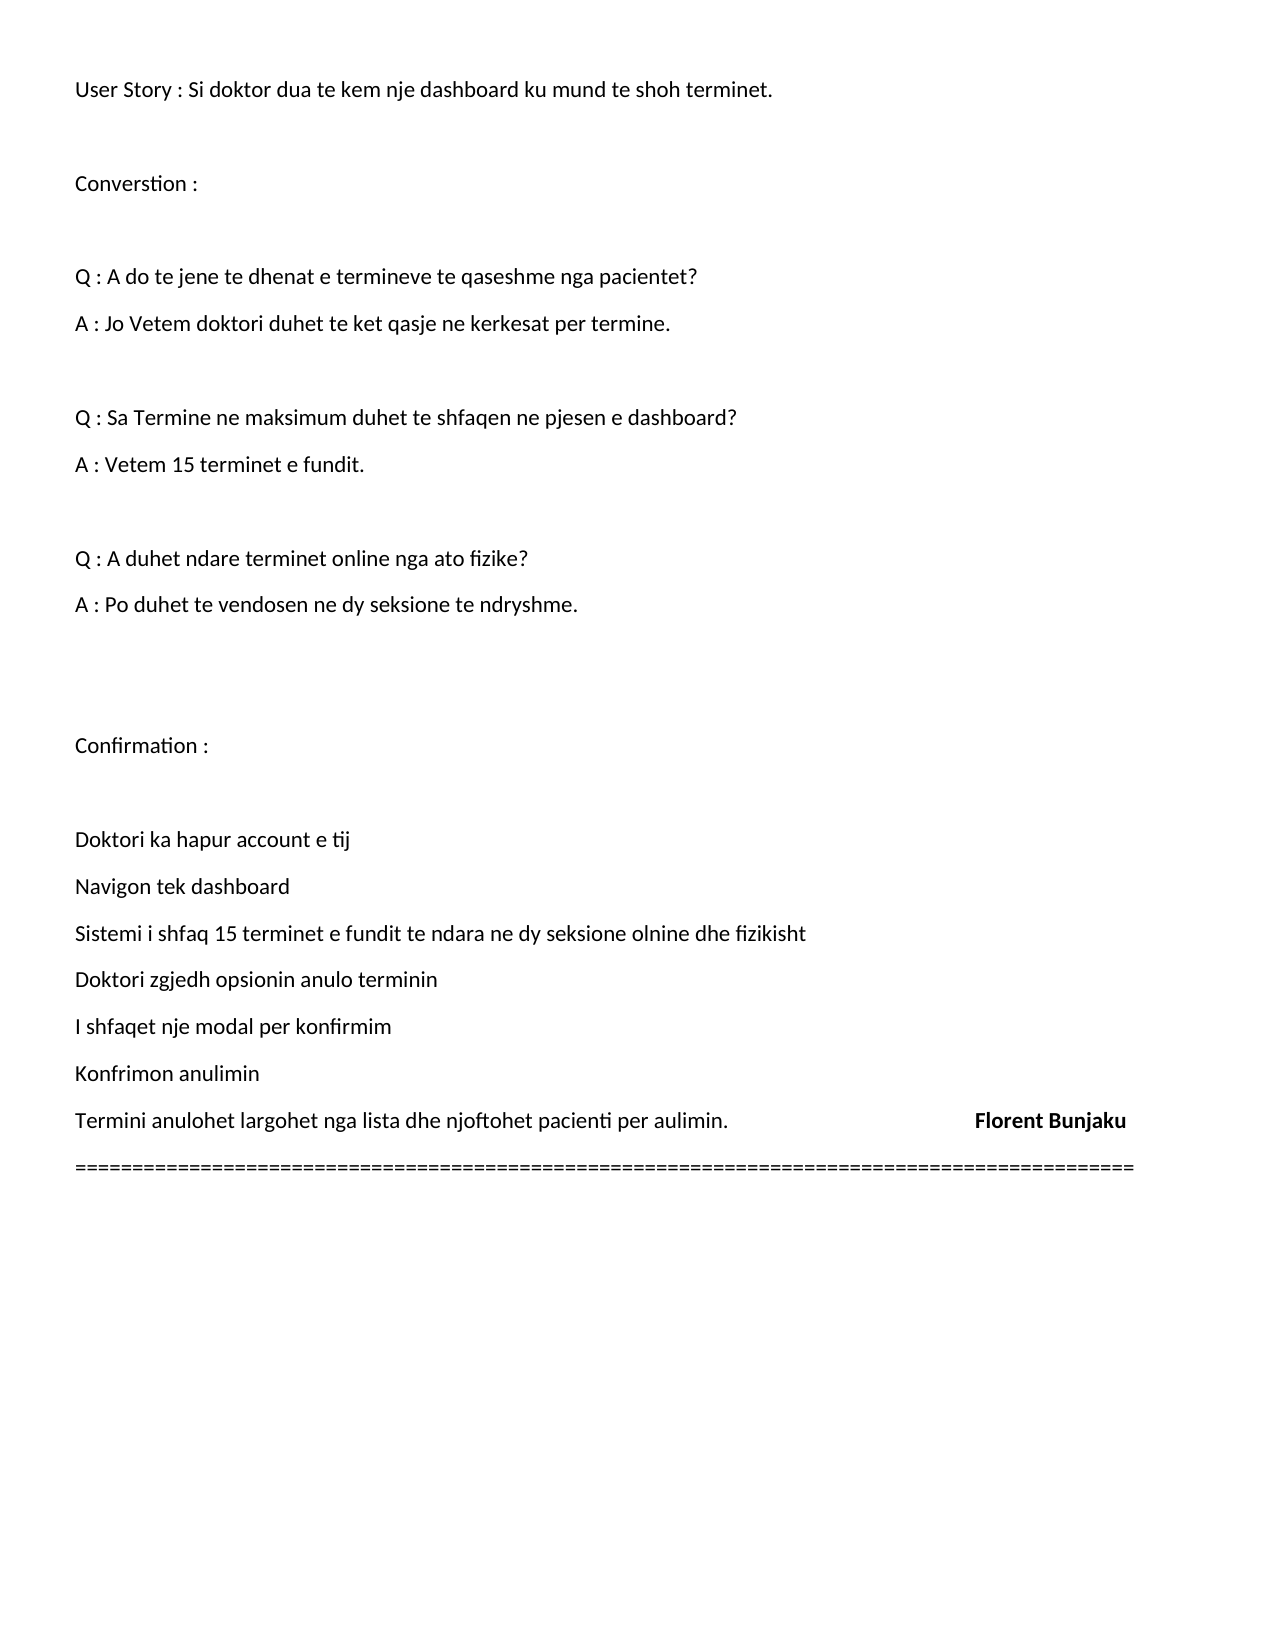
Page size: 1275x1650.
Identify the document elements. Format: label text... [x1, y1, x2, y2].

text Termini anulohet largohet nga lista dhe njoftohet pacienti per aulimin. Florent Bunjaku [75, 1106, 1200, 1134]
text Doktori zgjedh opsionin anulo terminin [75, 966, 1200, 994]
text Sistemi i shfaq 15 terminet e fundit te ndara ne dy seksione olnine dhe fizikisht [75, 919, 1200, 947]
text User Story : Si doktor dua te kem nje dashboard ku mund te shoh terminet. [75, 75, 1200, 103]
text I shfaqet nje modal per konfirmim [75, 1012, 1200, 1041]
text Navigon tek dashboard [75, 872, 1200, 900]
text ============================================================================================= [75, 1153, 1200, 1181]
text Doktori ka hapur account e tij [75, 825, 1200, 853]
text Converstion : [75, 169, 1200, 197]
text A : Vetem 15 terminet e fundit. [75, 450, 1200, 478]
text A : Jo Vetem doktori duhet te ket qasje ne kerkesat per termine. [75, 309, 1200, 337]
text A : Po duhet te vendosen ne dy seksione te ndryshme. [75, 591, 1200, 619]
text Q : Sa Termine ne maksimum duhet te shfaqen ne pjesen e dashboard? [75, 403, 1200, 431]
text Q : A duhet ndare terminet online nga ato fizike? [75, 544, 1200, 572]
text Konfrimon anulimin [75, 1059, 1200, 1087]
text Confirmation : [75, 731, 1200, 759]
text Q : A do te jene te dhenat e termineve te qaseshme nga pacientet? [75, 262, 1200, 291]
